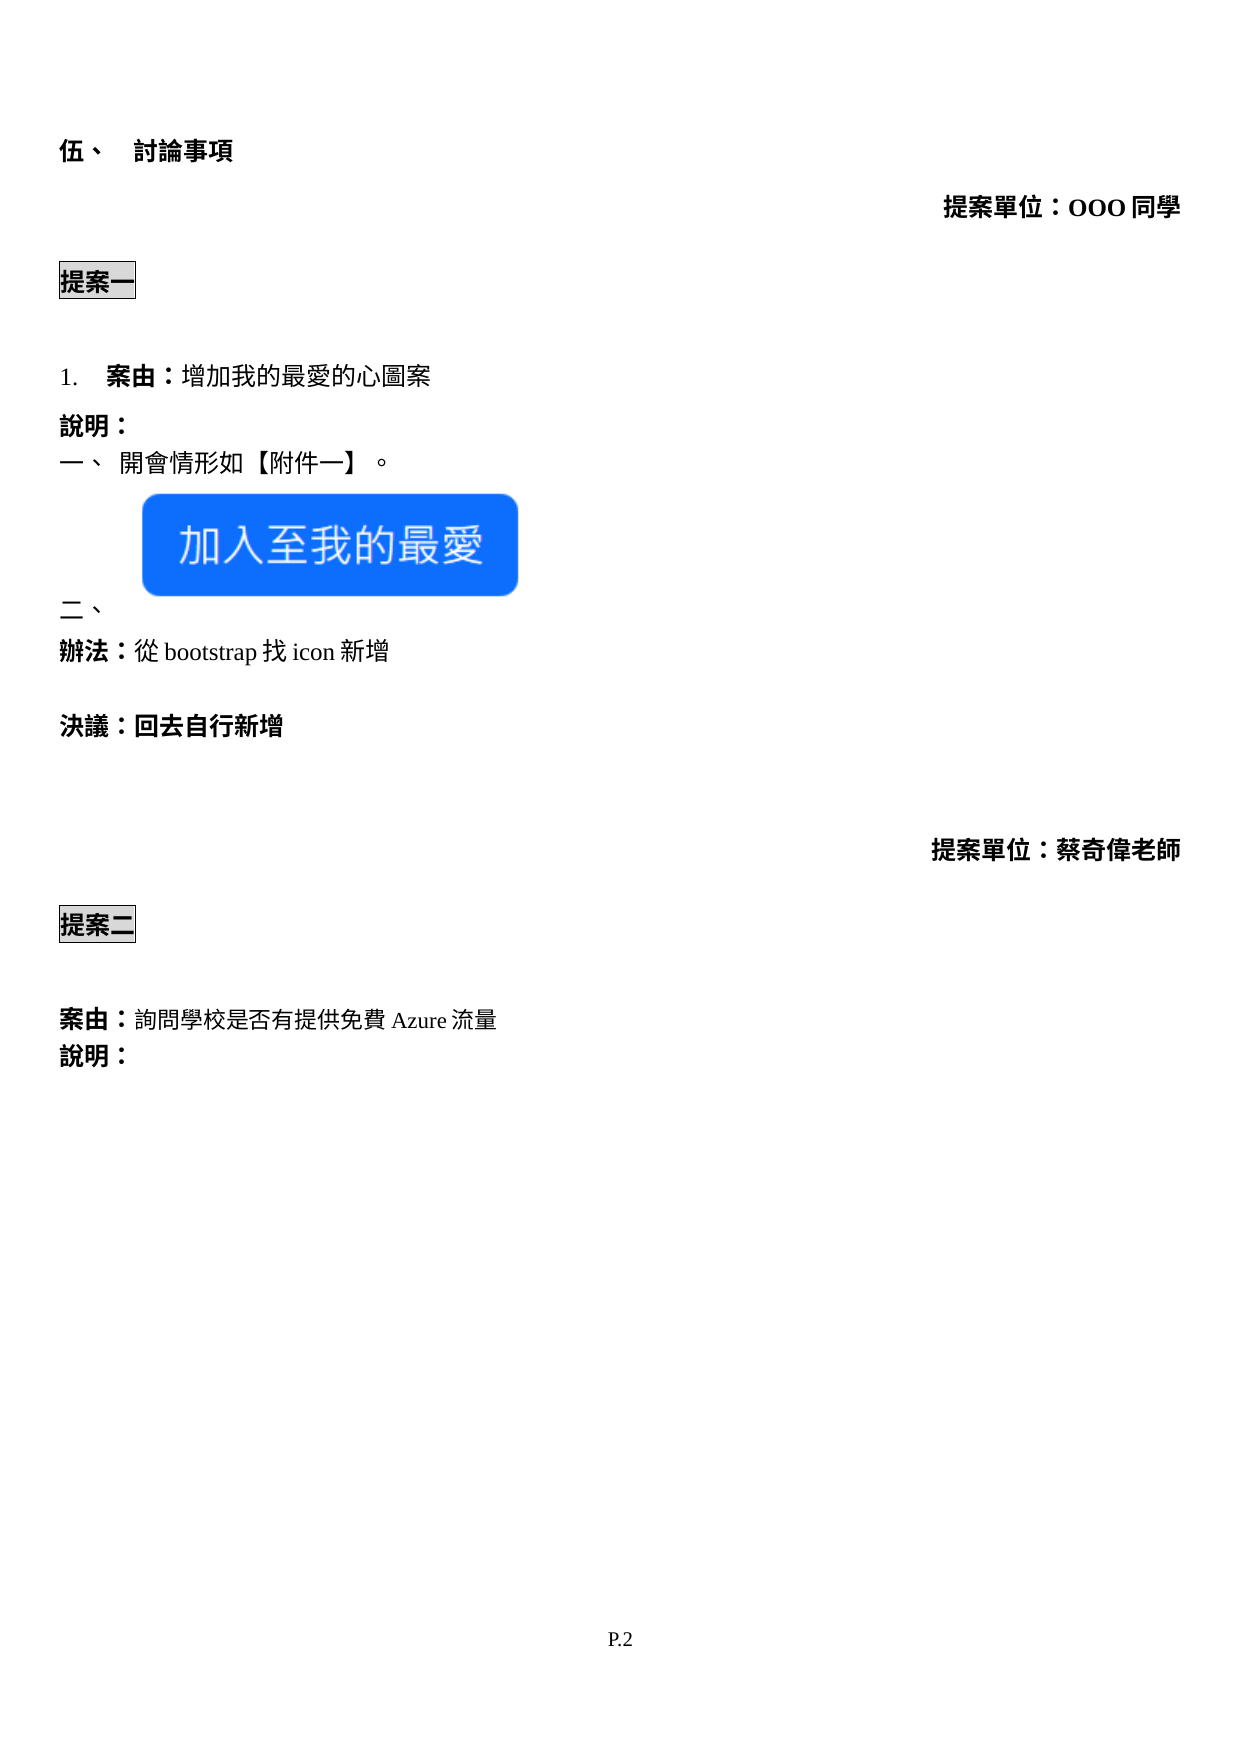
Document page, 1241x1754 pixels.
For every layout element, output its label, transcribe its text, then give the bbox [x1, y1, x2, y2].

list 案由：增加我的最愛的心圖案 [59, 355, 1181, 393]
text 決議：回去自行新增 [59, 705, 1181, 743]
text 辦法：從bootstrap找icon新增 [59, 630, 1181, 668]
list 開會情形如【附件一】。 [59, 443, 1181, 480]
text 提案一 [59, 243, 1181, 318]
picture [119, 480, 545, 620]
text 說明： [59, 405, 1181, 443]
text 說明： [59, 1036, 1181, 1074]
list 討論事項 [59, 130, 1181, 168]
text 提案單位：蔡奇偉老師 [59, 830, 1181, 867]
text 提案二 [59, 886, 1181, 961]
text 案由：詢問學校是否有提供免費Azure流量 [59, 999, 1181, 1036]
text 提案單位：OOO同學 [59, 187, 1181, 224]
